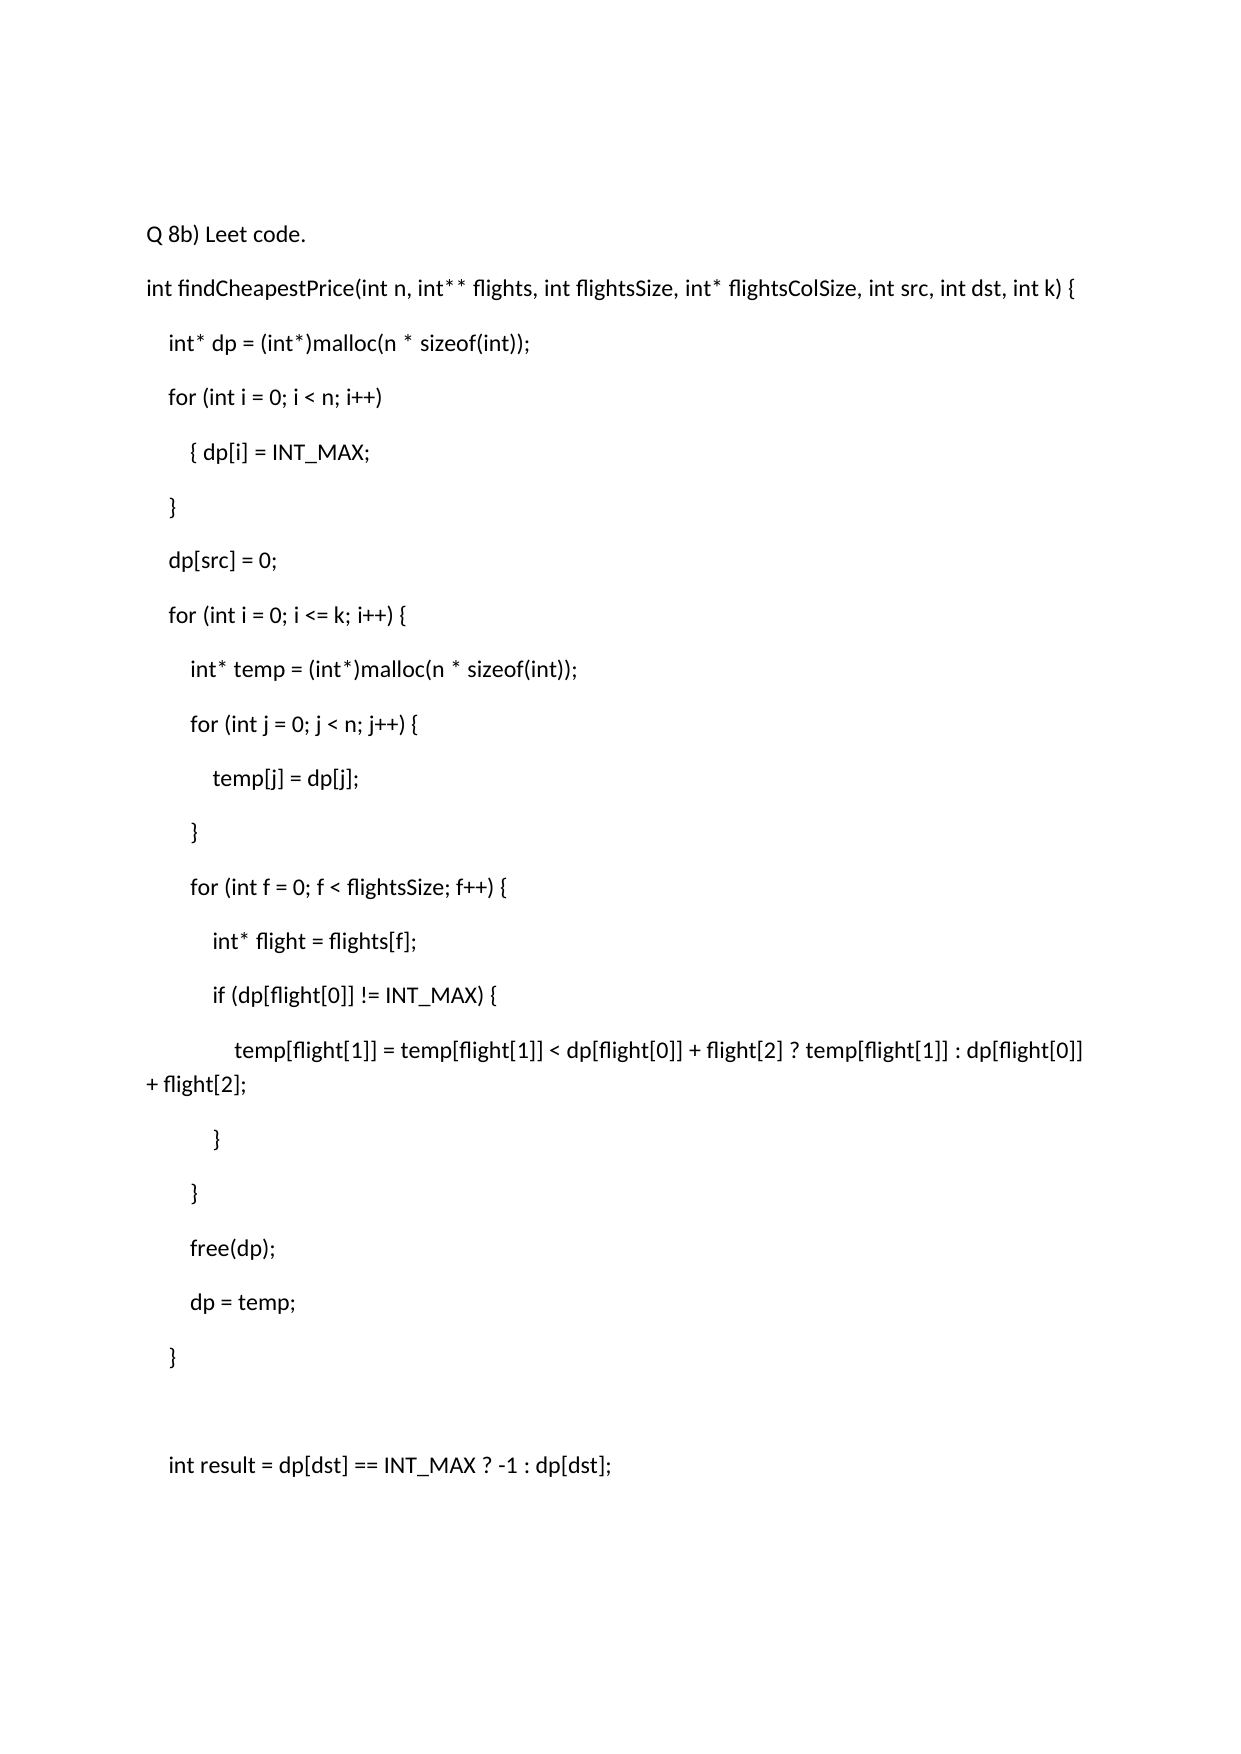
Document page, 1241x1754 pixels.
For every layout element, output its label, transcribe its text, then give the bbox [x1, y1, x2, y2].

text temp[j] = dp[j]; [212, 763, 1198, 792]
text } [212, 1124, 1198, 1153]
text int result = dp[dst] == INT_MAX ? -1 : dp[dst]; [168, 1451, 1198, 1480]
text temp[flight[1]] = temp[flight[1]] < dp[flight[0]] + flight[2] ? temp[flight[1]] : dp[flight[0]] [234, 1035, 1198, 1064]
text + flight[2]; [146, 1069, 1198, 1098]
text int* temp = (int*)malloc(n * sizeof(int)); for (int j = 0; j < n; j++) { [190, 654, 580, 738]
text dp[src] = 0; [168, 545, 1198, 574]
text if (dp[flight[0]] != INT_MAX) { [212, 981, 1198, 1010]
text free(dp); dp = temp; [190, 1233, 298, 1316]
text for (int i = 0; i < n; i++) { dp[i] = INT_MAX; [168, 382, 394, 466]
text for (int i = 0; i <= k; i++) { [168, 600, 1198, 629]
text } [190, 817, 1198, 847]
text int findCheapestPrice(int n, int** flights, int flightsSize, int* flightsColSize, int src, int dst, int k) { int* dp = (int*)malloc(n * sizeof(int)); [146, 273, 1111, 357]
text } [168, 492, 1198, 521]
text } [168, 1342, 1198, 1371]
text } [190, 1178, 1198, 1207]
text for (int f = 0; f < flightsSize; f++) { int* flight = flights[f]; [190, 872, 513, 955]
text Q 8b) Leet code. [146, 219, 1198, 248]
